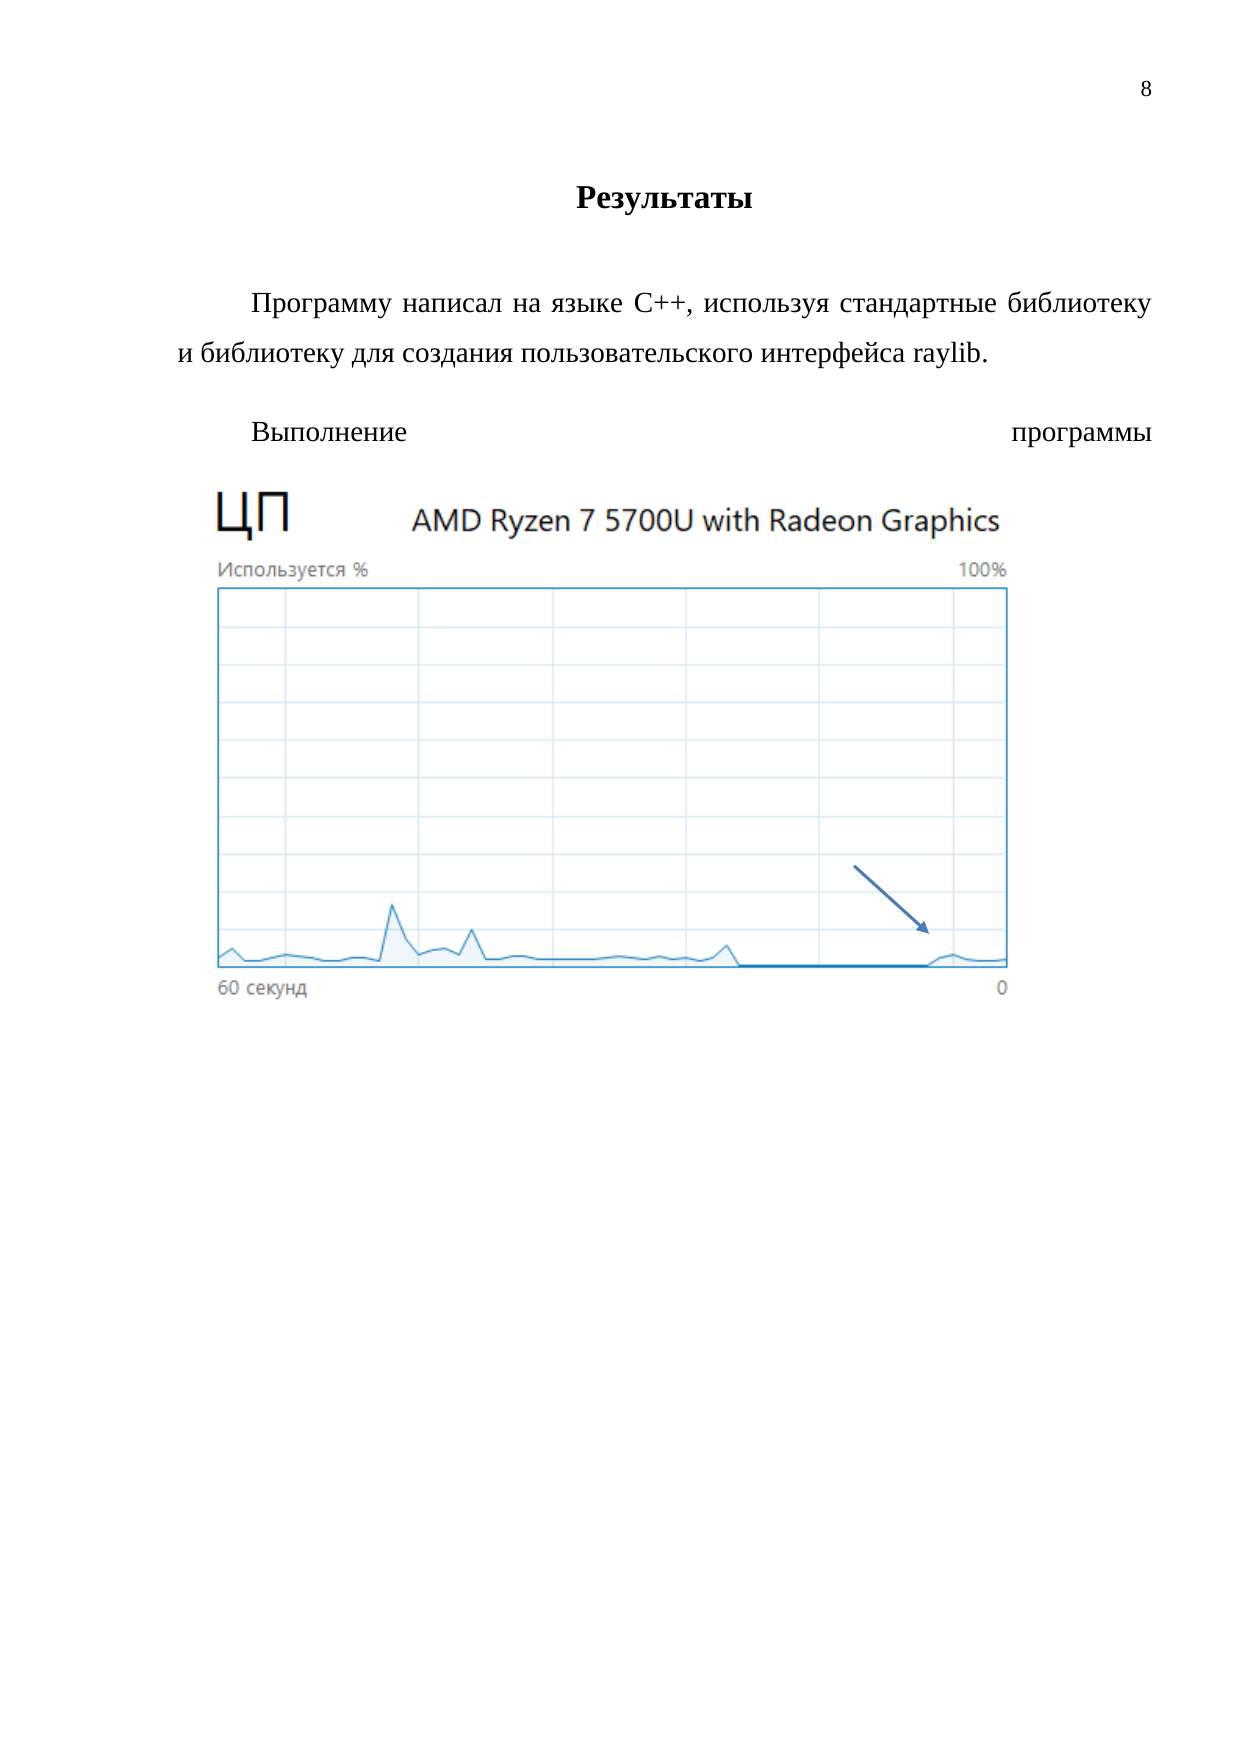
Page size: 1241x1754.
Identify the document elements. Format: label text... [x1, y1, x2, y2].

text Программу написал на языке C++, используя стандартные библиотеку и библиотеку для создания пользовательского интерфейса raylib. [177, 285, 1152, 369]
subtitle Результаты [300, 177, 1028, 215]
picture [177, 464, 1047, 1012]
